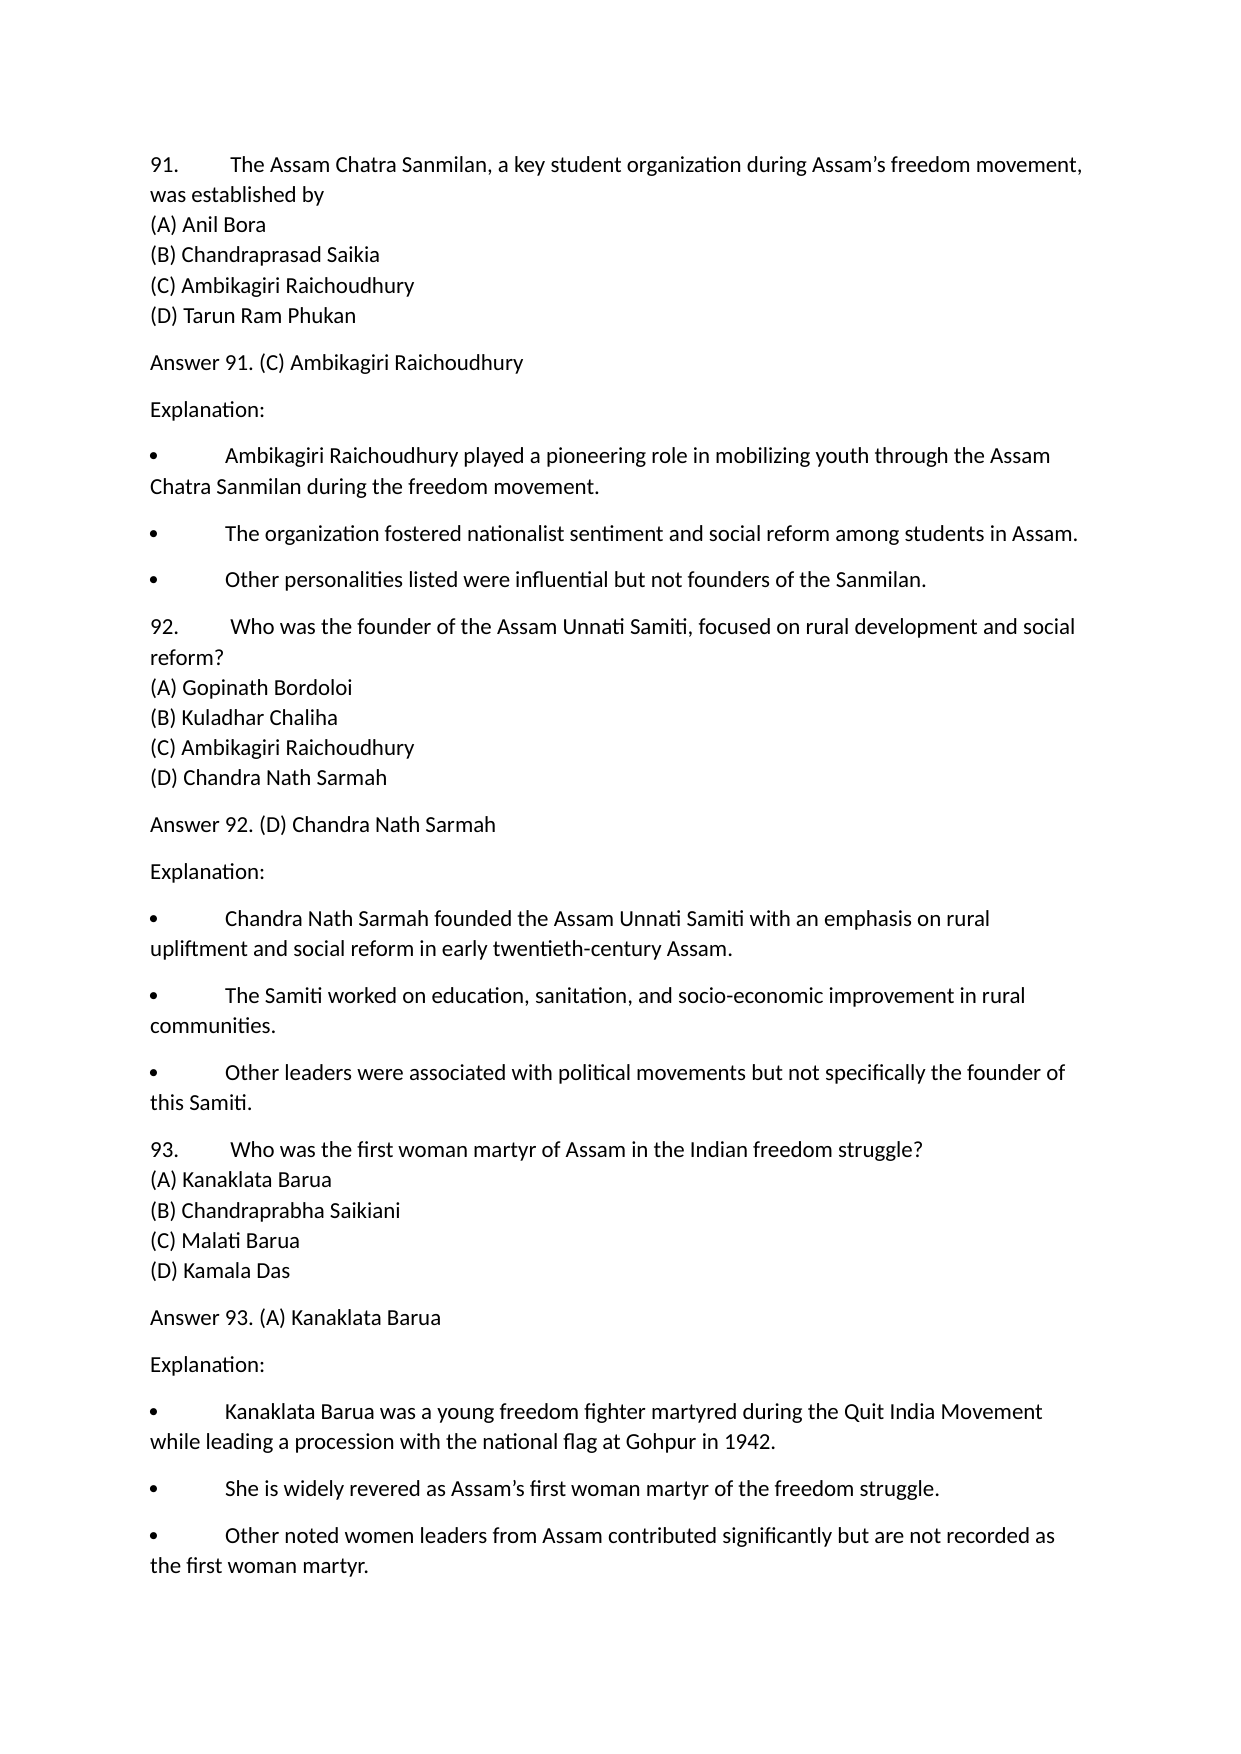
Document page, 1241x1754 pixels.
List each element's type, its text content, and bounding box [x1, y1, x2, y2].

text  The Samiti worked on education, sanitation, and socio-economic improvement in rural communities. [150, 981, 1090, 1039]
text Answer 91. (C) Ambikagiri Raichoudhury [150, 348, 1090, 376]
text  Other personalities listed were influential but not founders of the Sanmilan. [150, 566, 1090, 594]
text  Other leaders were associated with political movements but not specifically the founder of this Samiti. [150, 1058, 1090, 1117]
text  Chandra Nath Sarmah founded the Assam Unnati Samiti with an emphasis on rural upliftment and social reform in early twentieth-century Assam. [150, 904, 1090, 962]
text Answer 93. (A) Kanaklata Barua [150, 1303, 1090, 1331]
text Explanation: [150, 1350, 1090, 1378]
text  The organization fostered nationalist sentiment and social reform among students in Assam. [150, 519, 1090, 547]
text Answer 92. (D) Chandra Nath Sarmah [150, 810, 1090, 838]
text 91. The Assam Chatra Sanmilan, a key student organization during Assam’s freedom movement, was established by (A) Anil Bora (B) Chandraprasad Saikia (C) Ambikagiri Raichoudhury (D) Tarun Ram Phukan [150, 150, 1090, 329]
text  Other noted women leaders from Assam contributed significantly but are not recorded as the first woman martyr. [150, 1521, 1090, 1579]
text Explanation: [150, 857, 1090, 885]
text 93. Who was the first woman martyr of Assam in the Indian freedom struggle? (A) Kanaklata Barua (B) Chandraprabha Saikiani (C) Malati Barua (D) Kamala Das [150, 1135, 1090, 1284]
text  She is widely revered as Assam’s first woman martyr of the freedom struggle. [150, 1474, 1090, 1502]
text  Kanaklata Barua was a young freedom fighter martyred during the Quit India Movement while leading a procession with the national flag at Gohpur in 1942. [150, 1397, 1090, 1455]
text Explanation: [150, 395, 1090, 423]
text  Ambikagiri Raichoudhury played a pioneering role in mobilizing youth through the Assam Chatra Sanmilan during the freedom movement. [150, 442, 1090, 500]
text 92. Who was the founder of the Assam Unnati Samiti, focused on rural development and social reform? (A) Gopinath Bordoloi (B) Kuladhar Chaliha (C) Ambikagiri Raichoudhury (D) Chandra Nath Sarmah [150, 612, 1090, 792]
